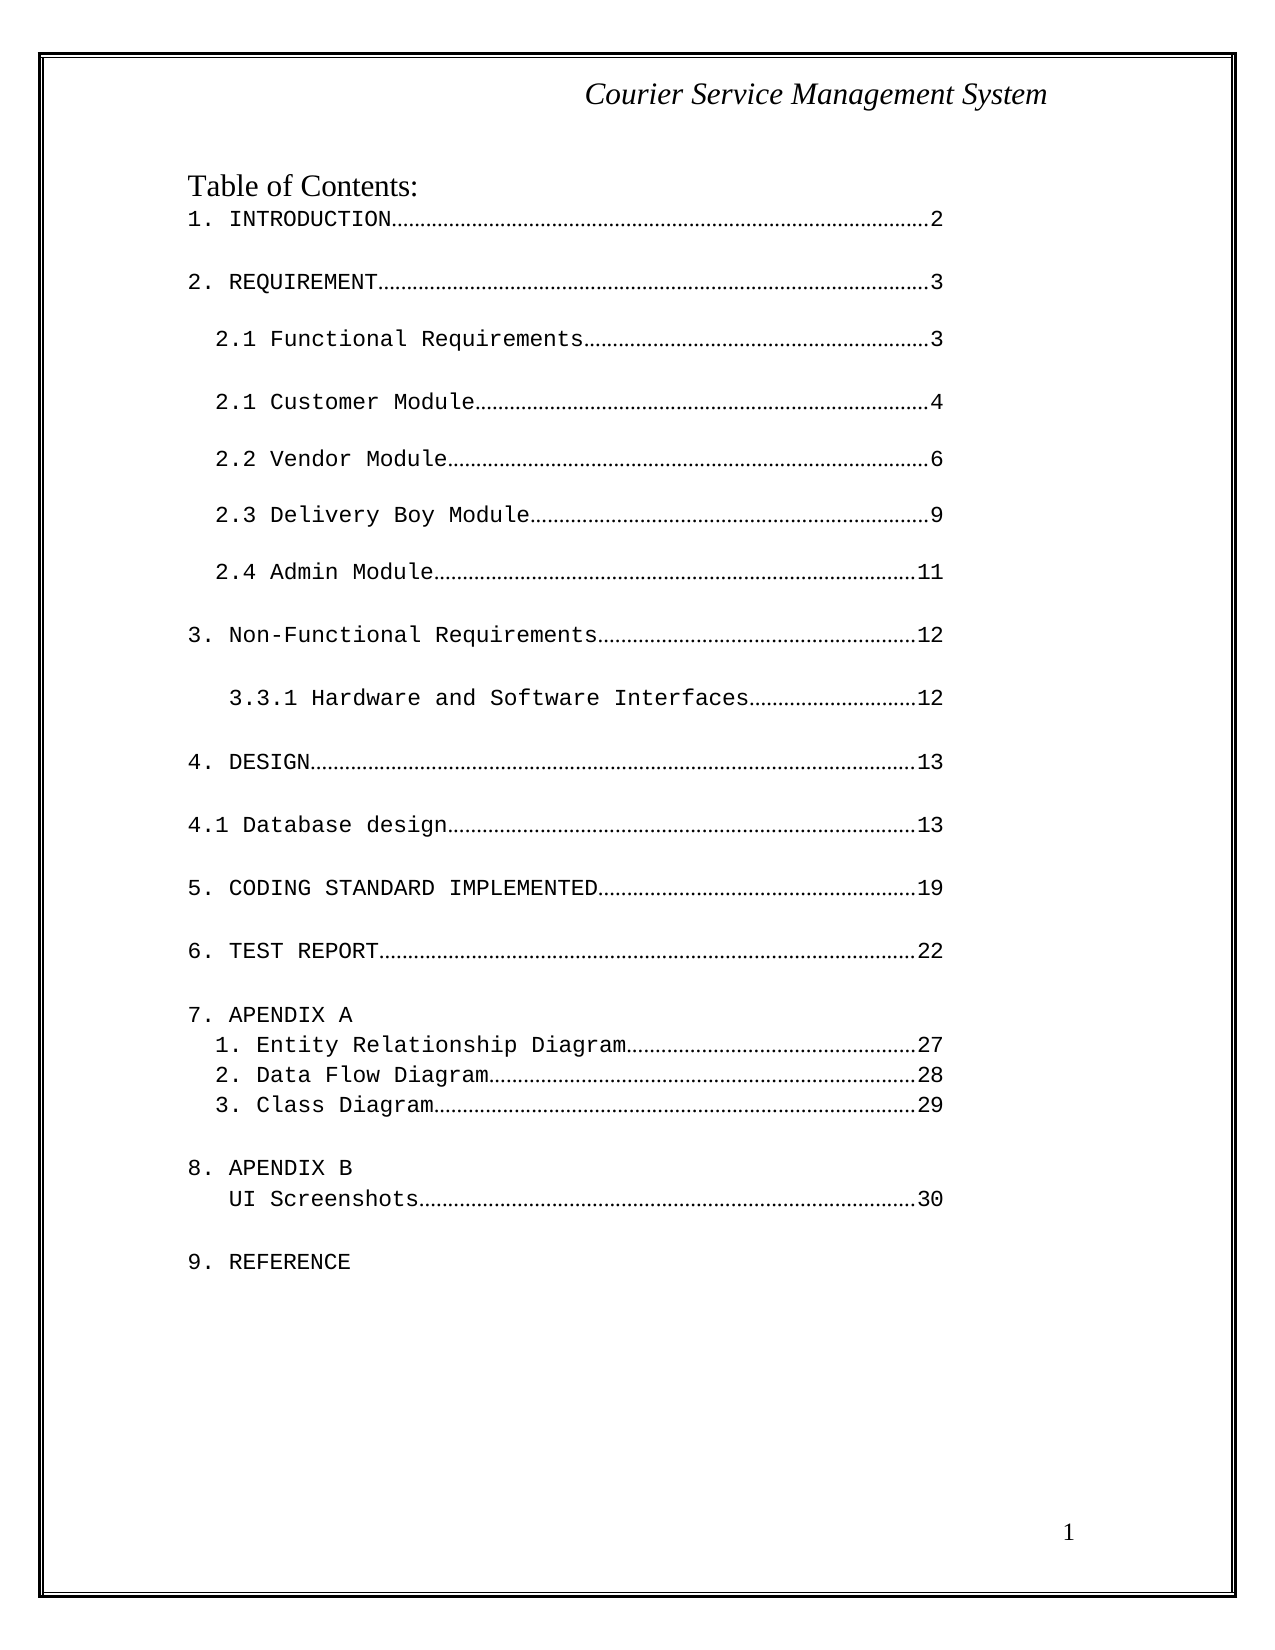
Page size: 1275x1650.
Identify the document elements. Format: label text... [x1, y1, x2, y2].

text Table of Contents: [187, 167, 1231, 203]
